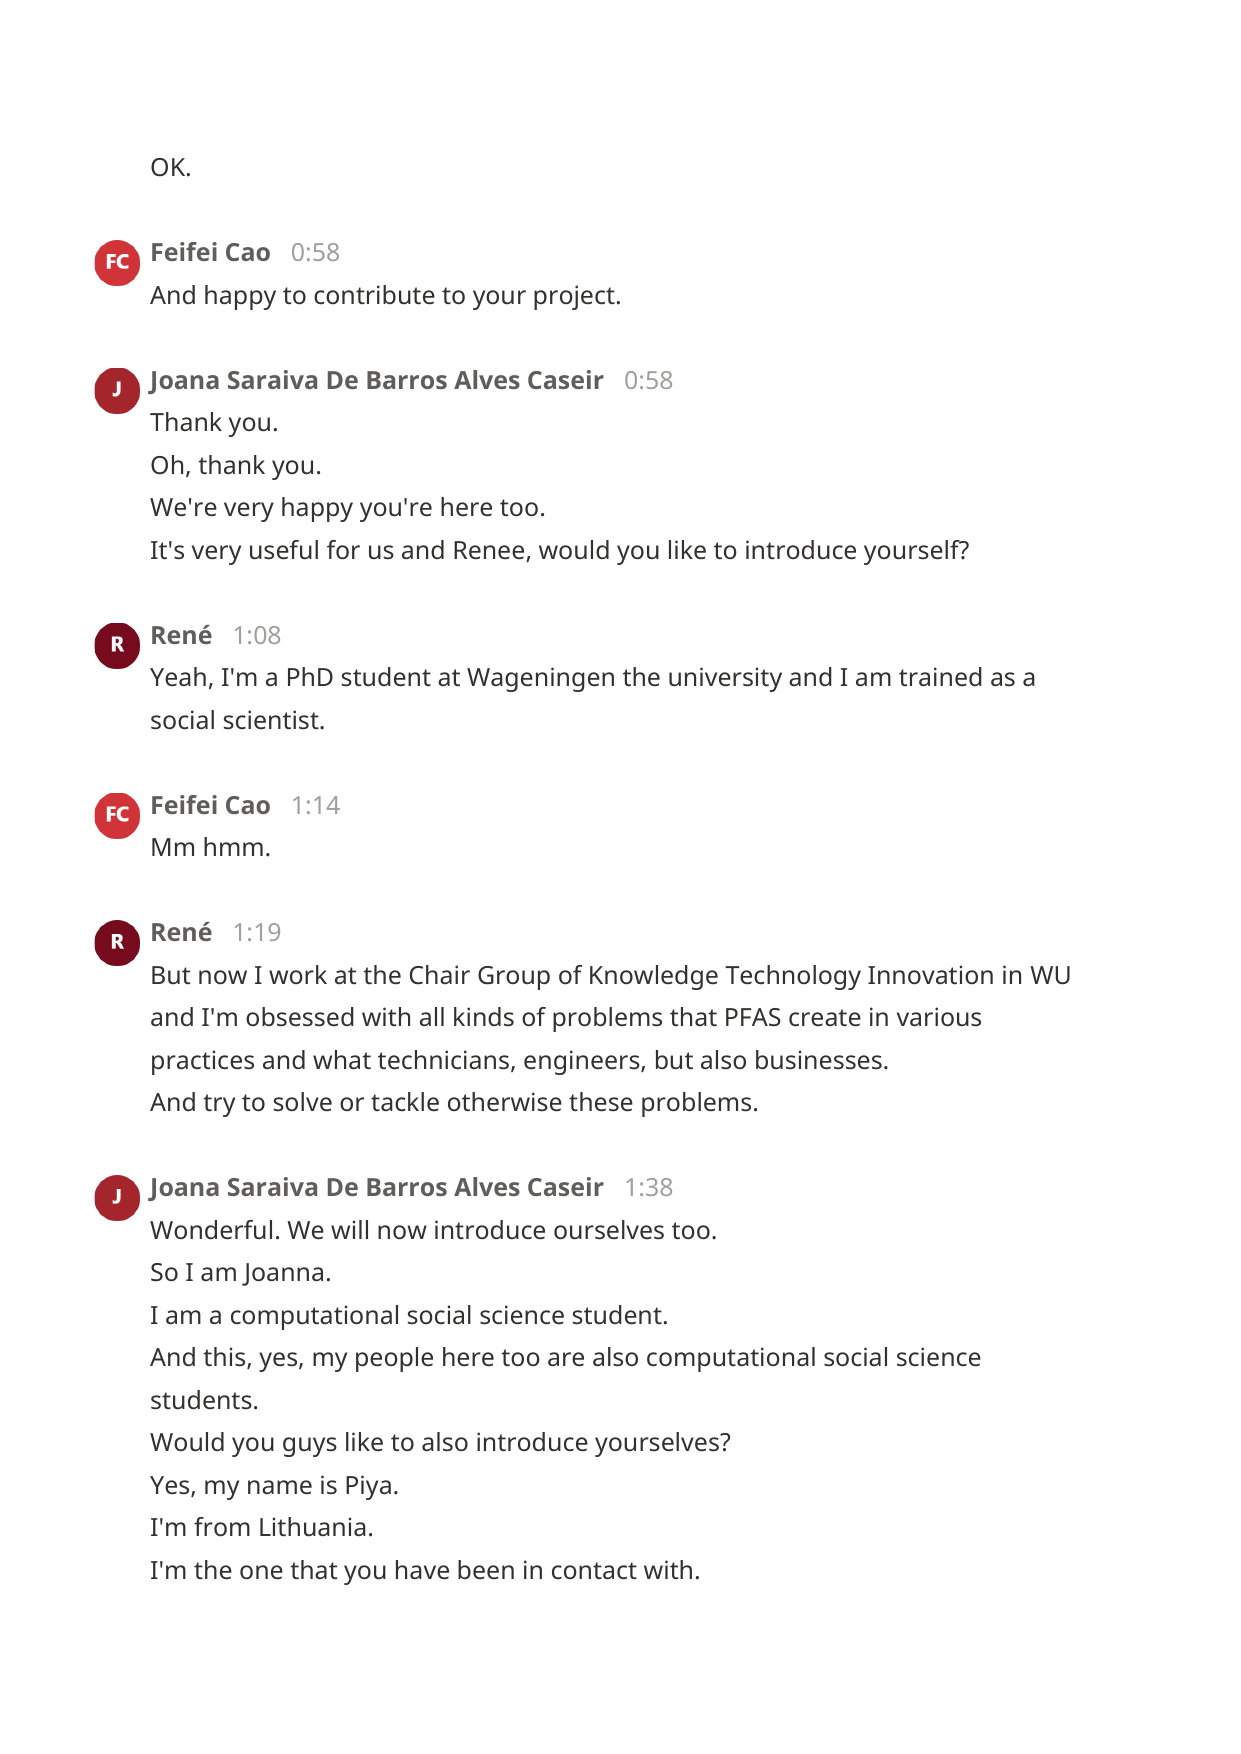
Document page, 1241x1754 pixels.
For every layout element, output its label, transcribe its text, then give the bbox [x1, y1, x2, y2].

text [150, 1127, 1090, 1587]
text Feifei Cao 1:14 Mm hmm. [150, 745, 1090, 864]
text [150, 150, 1090, 184]
text René 1:08 Yeah, I'm a PhD student at Wageningen the university and I am trained as a social scientist. [150, 575, 1090, 737]
picture [94, 623, 140, 669]
picture [94, 240, 140, 286]
text René 1:19 But now I work at the Chair Group of Knowledge Technology Innovation in WU and I'm obsessed with all kinds of problems that PFAS create in various practices and what technicians, engineers, but also businesses. And try to solve or tackle otherwise these problems. [150, 872, 1090, 1119]
picture [94, 1175, 140, 1221]
picture [94, 793, 140, 839]
text Feifei Cao 0:58 And happy to contribute to your project. [150, 192, 1090, 312]
picture [94, 920, 140, 966]
picture [94, 368, 140, 414]
text Joana Saraiva De Barros Alves Caseir 0:58 Thank you. Oh, thank you. We're very happy you're here too. It's very useful for us and Renee, would you like to introduce yourself? [150, 320, 1090, 567]
